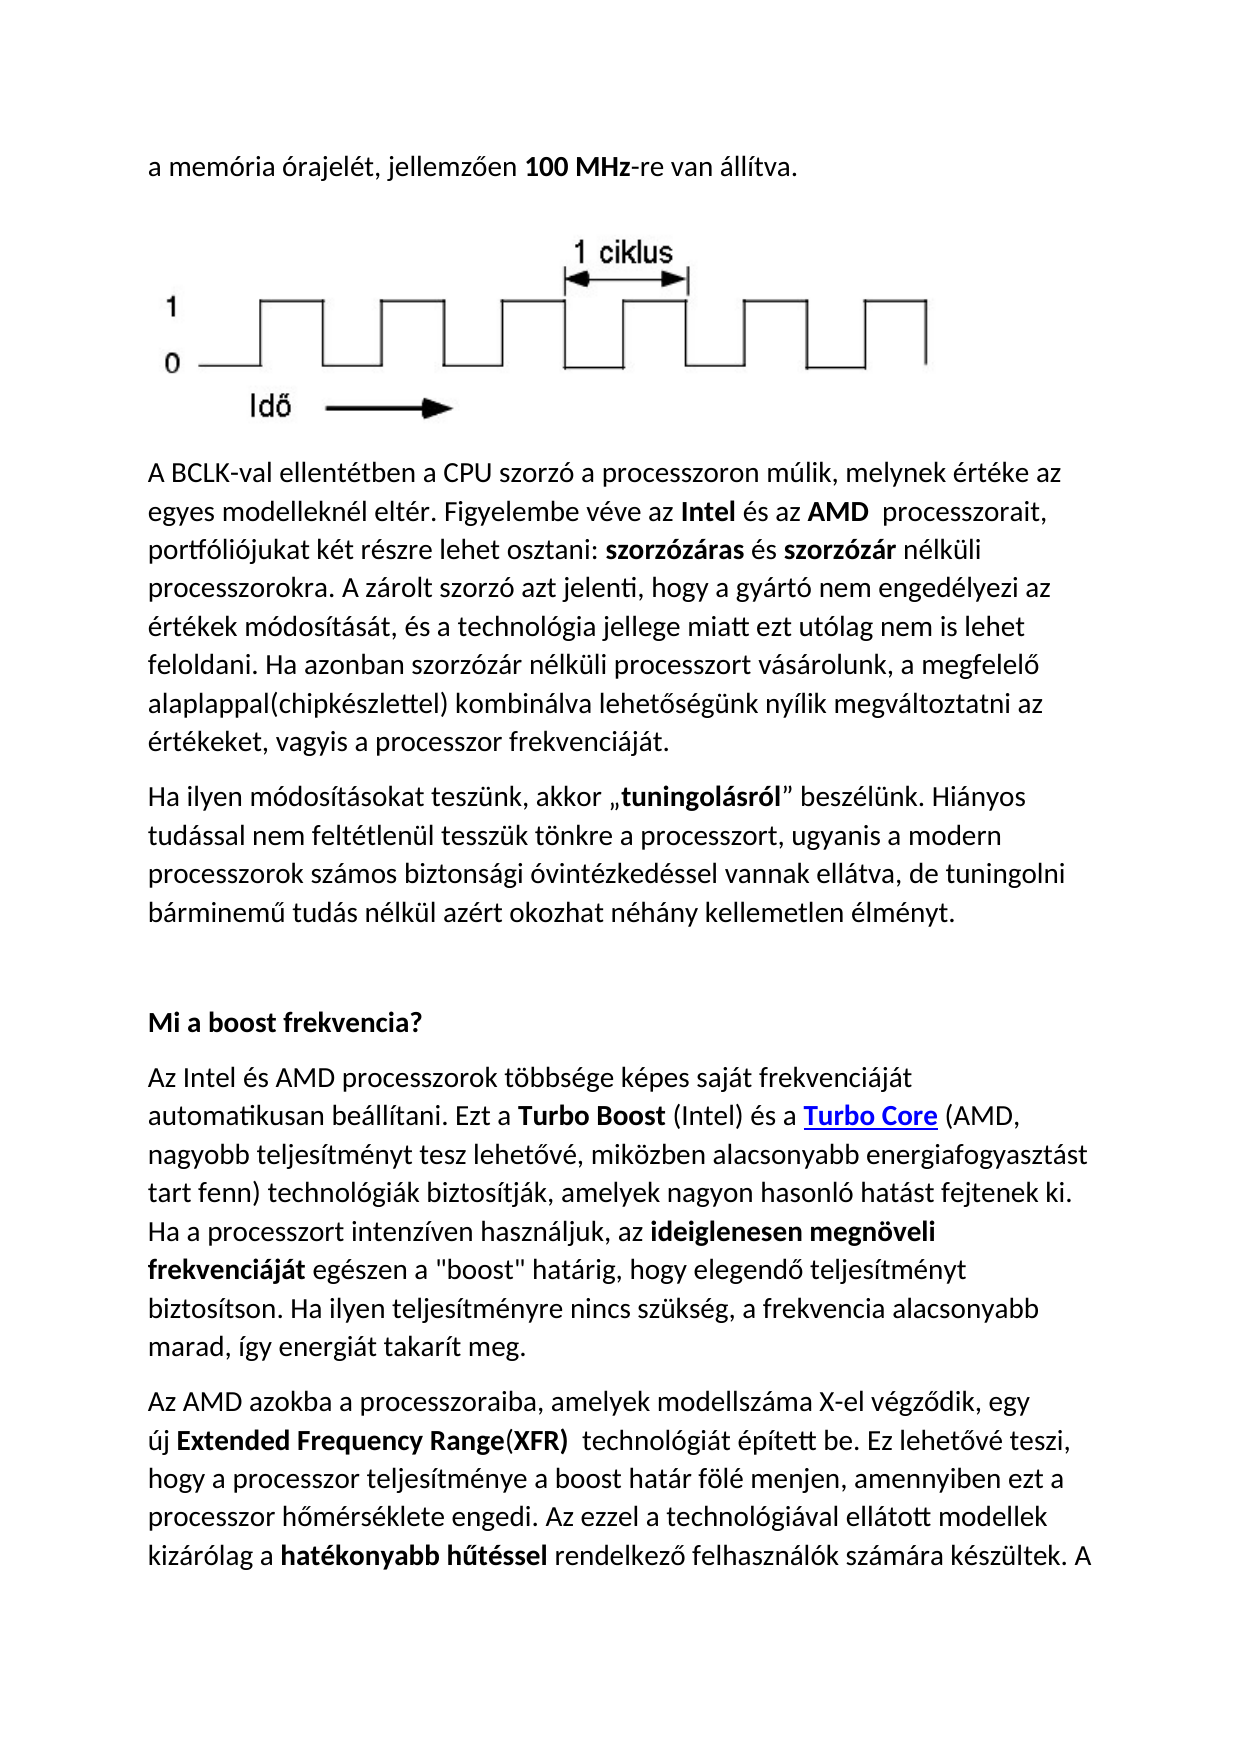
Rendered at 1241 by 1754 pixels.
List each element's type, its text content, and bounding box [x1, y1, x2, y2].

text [148, 1383, 1093, 1573]
text Az Intel és AMD processzorok többsége képes saját frekvenciáját automatikusan beállítani. Ezt a Turbo Boost (Intel) és a Turbo Core (AMD, nagyobb teljesítményt tesz lehetővé, miközben alacsonyabb energiafogyasztást tart fenn) technológiák biztosítják, amelyek nagyon hasonló hatást fejtenek ki. Ha a processzort intenzíven használjuk, az ideiglenesen megnöveli frekvenciáját egészen a "boost" határig, hogy elegendő teljesítményt biztosítson. Ha ilyen teljesítményre nincs szükség, a frekvencia alacsonyabb marad, így energiát takarít meg. [148, 1059, 1093, 1364]
text A BCLK-val ellentétben a CPU szorzó a processzoron múlik, melynek értéke az egyes modelleknél eltér. Figyelembe véve az Intel és az AMD processzorait, portfóliójukat két részre lehet osztani: szorzózáras és szorzózár nélküli processzorokra. A zárolt szorzó azt jelenti, hogy a gyártó nem engedélyezi az értékek módosítását, és a technológia jellege miatt ezt utólag nem is lehet feloldani. Ha azonban szorzózár nélküli processzort vásárolunk, a megfelelő alaplappal(chipkészlettel) kombinálva lehetőségünk nyílik megváltoztatni az értékeket, vagyis a processzor frekvenciáját. [148, 454, 1093, 759]
text Mi a boost frekvencia? [148, 1004, 1093, 1039]
picture [147, 185, 940, 436]
text Ha ilyen módosításokat teszünk, akkor „tuningolásról” beszélünk. Hiányos tudással nem feltétlenül tesszük tönkre a processzort, ugyanis a modern processzorok számos biztonsági óvintézkedéssel vannak ellátva, de tuningolni bárminemű tudás nélkül azért okozhat néhány kellemetlen élményt. [148, 778, 1093, 929]
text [148, 148, 1093, 435]
